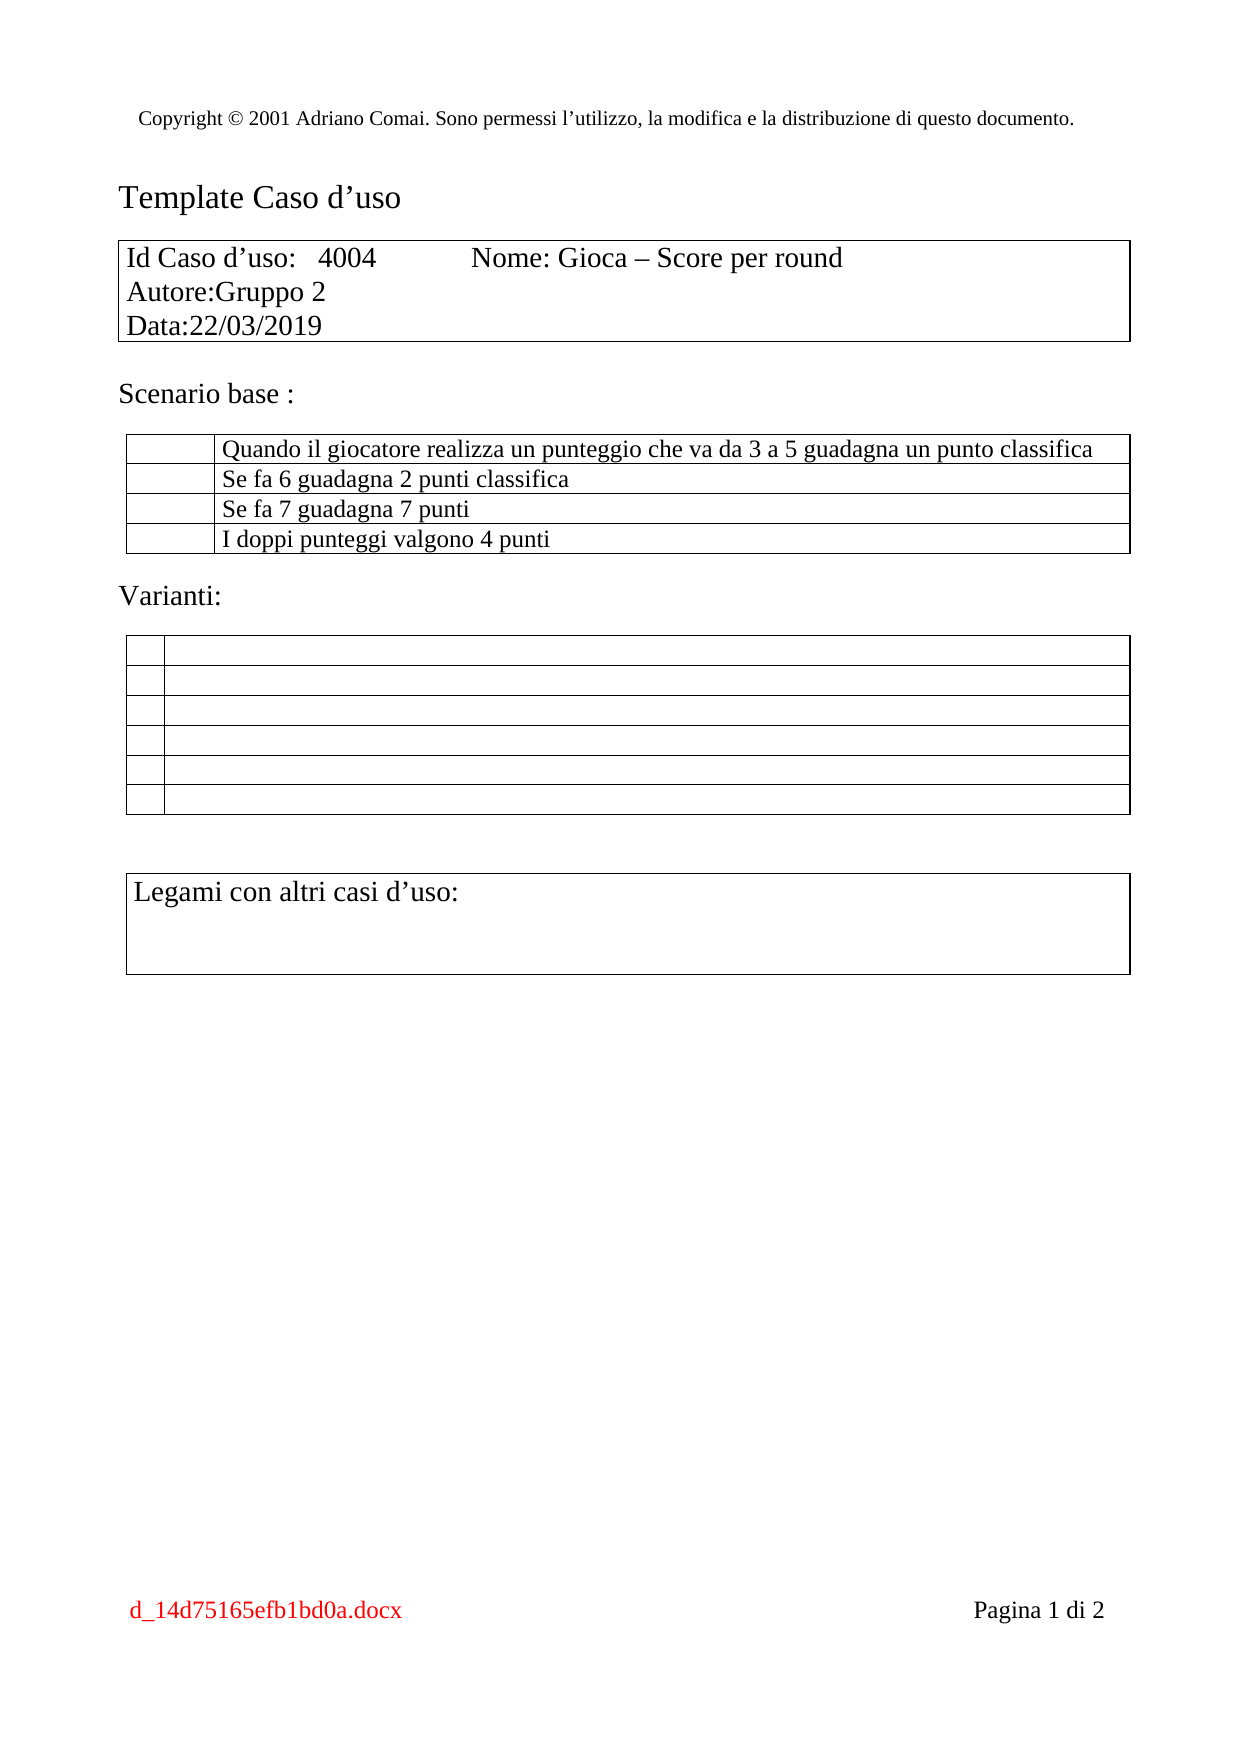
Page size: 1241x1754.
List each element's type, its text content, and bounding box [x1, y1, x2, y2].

table_cell [127, 494, 214, 523]
table_cell [165, 696, 1129, 725]
table_cell [127, 524, 214, 553]
text Varianti: [118, 578, 1122, 611]
table_header [127, 636, 164, 665]
table_header [127, 435, 214, 463]
table_cell [165, 666, 1129, 695]
text Template Caso d’uso [118, 177, 1122, 216]
table_cell Se fa 6 guadagna 2 punti classifica [215, 464, 1129, 493]
text Scenario base : [118, 376, 1122, 409]
table_cell [165, 726, 1129, 754]
table_header Quando il giocatore realizza un punteggio che va da 3 a 5 guadagna un punto classifica [215, 435, 1129, 463]
table_header Legami con altri casi d’uso: [127, 874, 1129, 974]
table_header Id Caso d’uso: 4004 Nome: Gioca – Score per round Autore:Gruppo 2 Data:22/03/2019 [119, 241, 1129, 341]
table_cell [165, 785, 1129, 814]
table_cell [127, 696, 164, 725]
table_cell I doppi punteggi valgono 4 punti [215, 524, 1129, 553]
table_cell [127, 464, 214, 493]
table_header [165, 636, 1129, 665]
table_cell [165, 756, 1129, 784]
table_cell Se fa 7 guadagna 7 punti [215, 494, 1129, 523]
table_cell [127, 666, 164, 695]
table_cell [127, 785, 164, 814]
table_cell [127, 756, 164, 784]
table_cell [127, 726, 164, 754]
